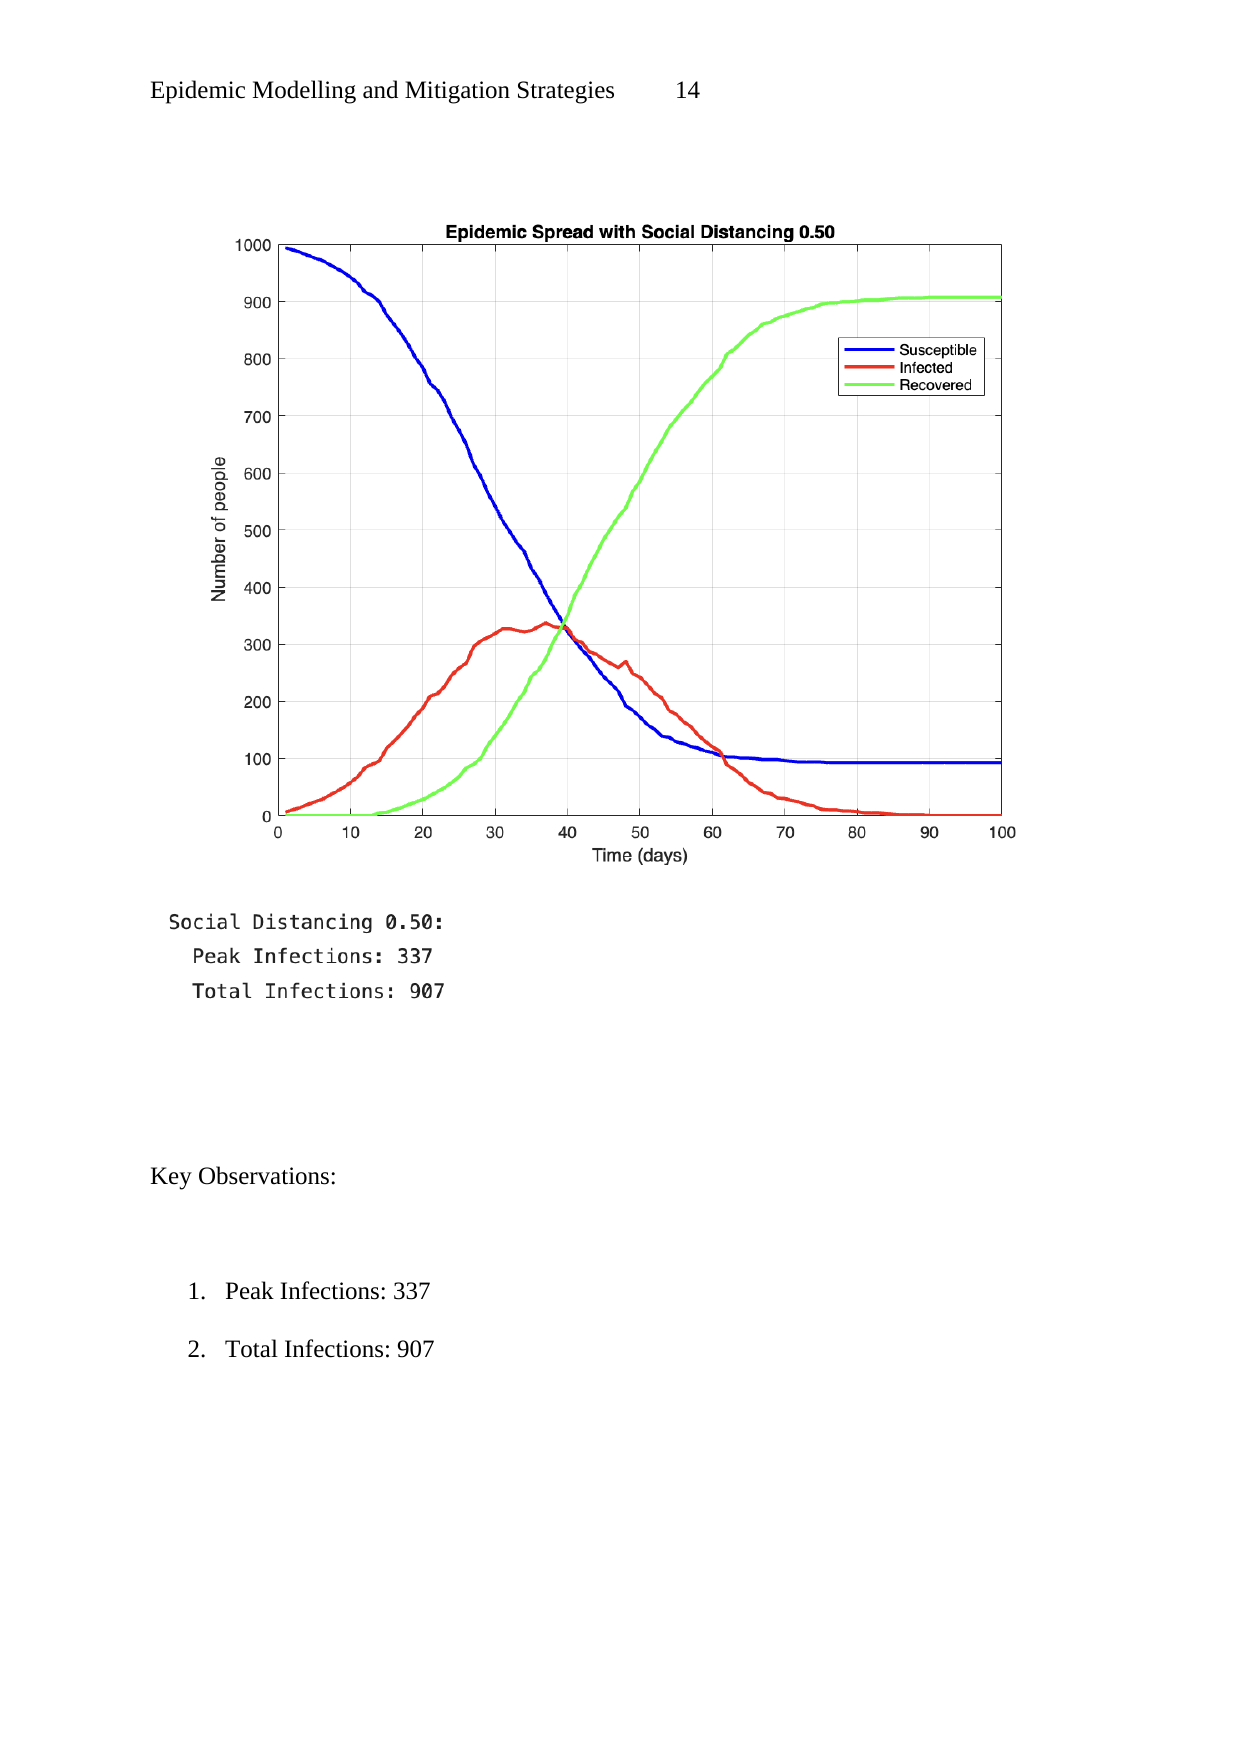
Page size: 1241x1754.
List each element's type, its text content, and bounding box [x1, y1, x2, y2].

list Peak Infections: 337 [187, 1276, 1090, 1305]
text Key Observations: [150, 1161, 1090, 1190]
list Total Infections: 907 [187, 1334, 1090, 1363]
picture [150, 207, 1091, 1018]
